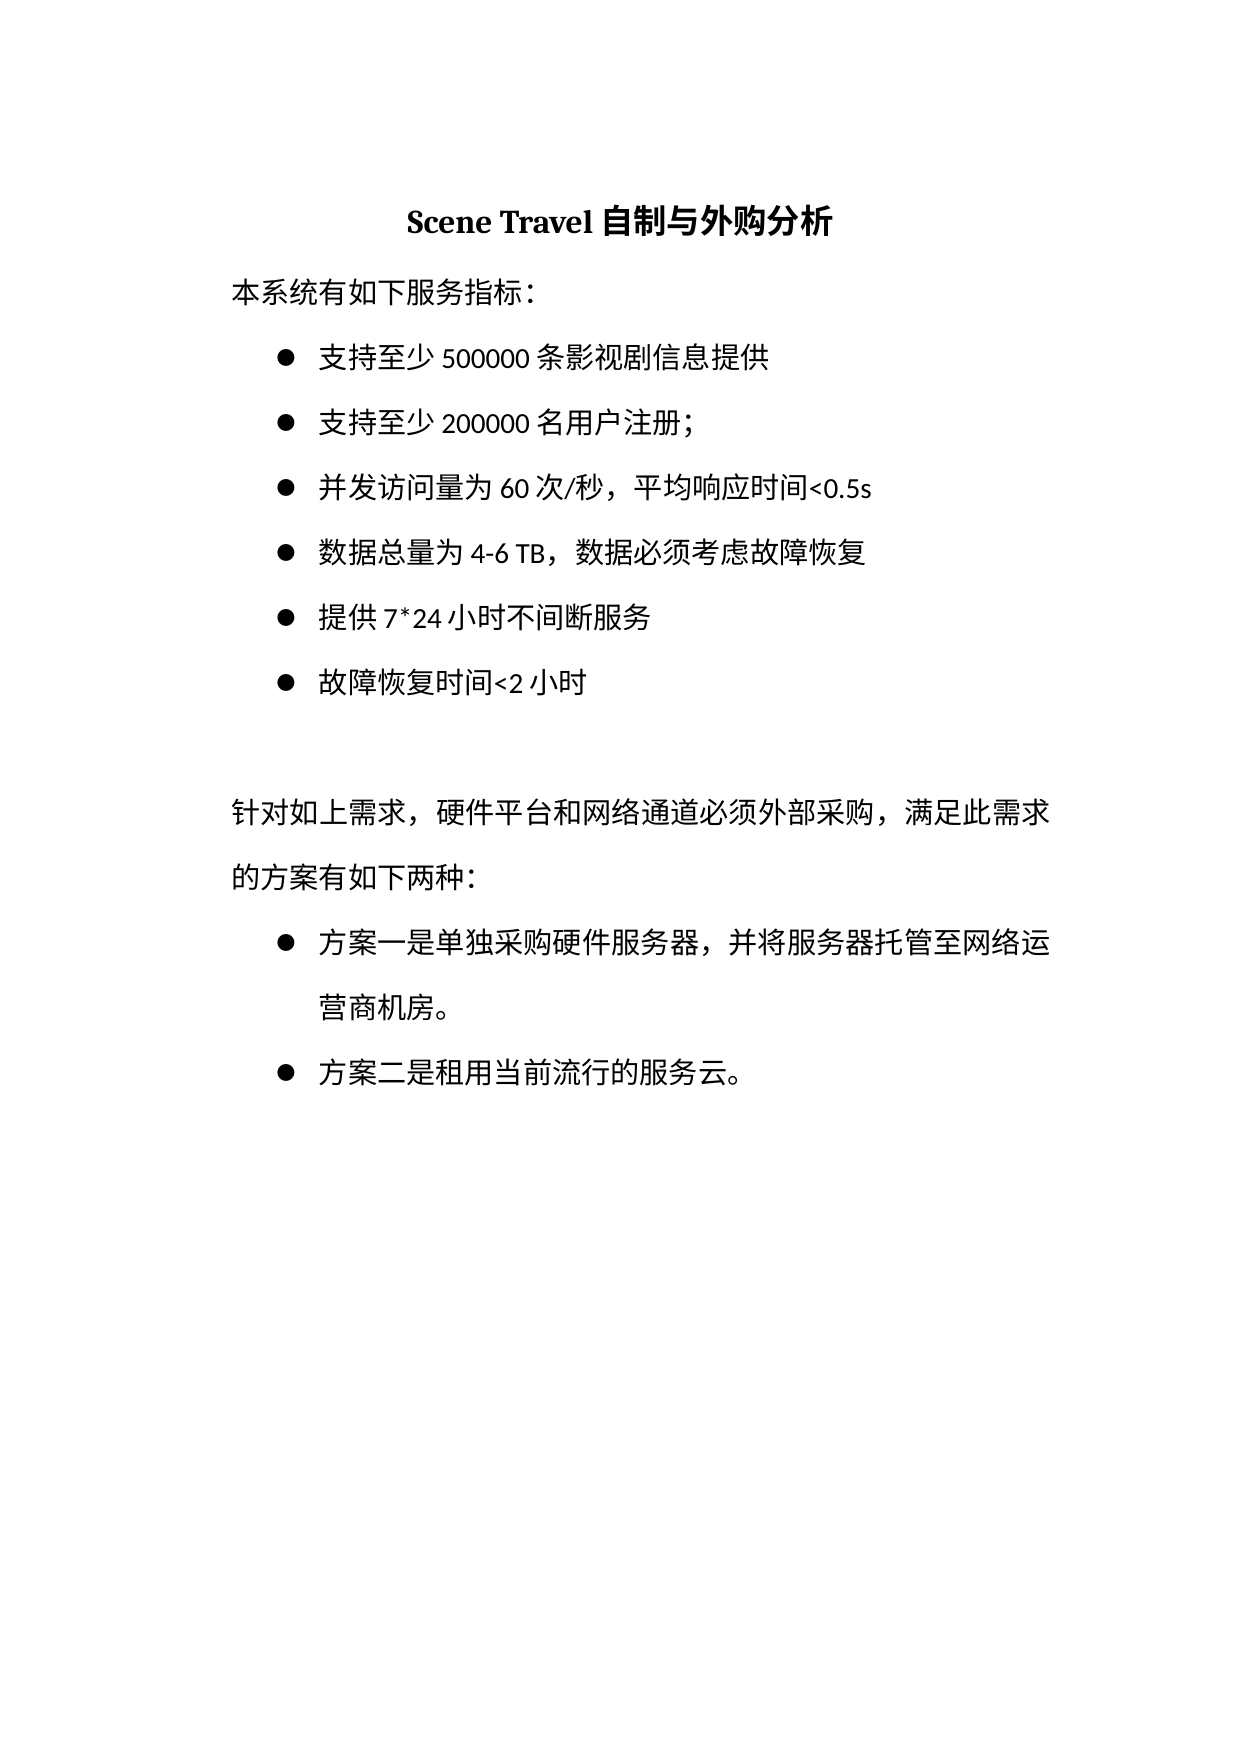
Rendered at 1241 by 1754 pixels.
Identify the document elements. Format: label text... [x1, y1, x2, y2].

list 故障恢复时间<2小时 [275, 648, 1053, 713]
list 支持至少200000名用户注册； [275, 388, 1053, 453]
list 并发访问量为60次/秒，平均响应时间<0.5s [275, 453, 1053, 518]
list 提供7*24小时不间断服务 [275, 583, 1053, 648]
list 支持至少500000条影视剧信息提供 [275, 323, 1053, 388]
list 数据总量为4-6 TB，数据必须考虑故障恢复 [275, 518, 1053, 583]
text 本系统有如下服务指标： [187, 258, 1053, 323]
list 方案二是租用当前流行的服务云。 [275, 1038, 1053, 1103]
list 方案一是单独采购硬件服务器，并将服务器托管至网络运营商机房。 [275, 908, 1053, 1038]
title Scene Travel自制与外购分析 [187, 187, 1053, 252]
text 针对如上需求，硬件平台和网络通道必须外部采购，满足此需求的方案有如下两种： [231, 778, 1053, 908]
